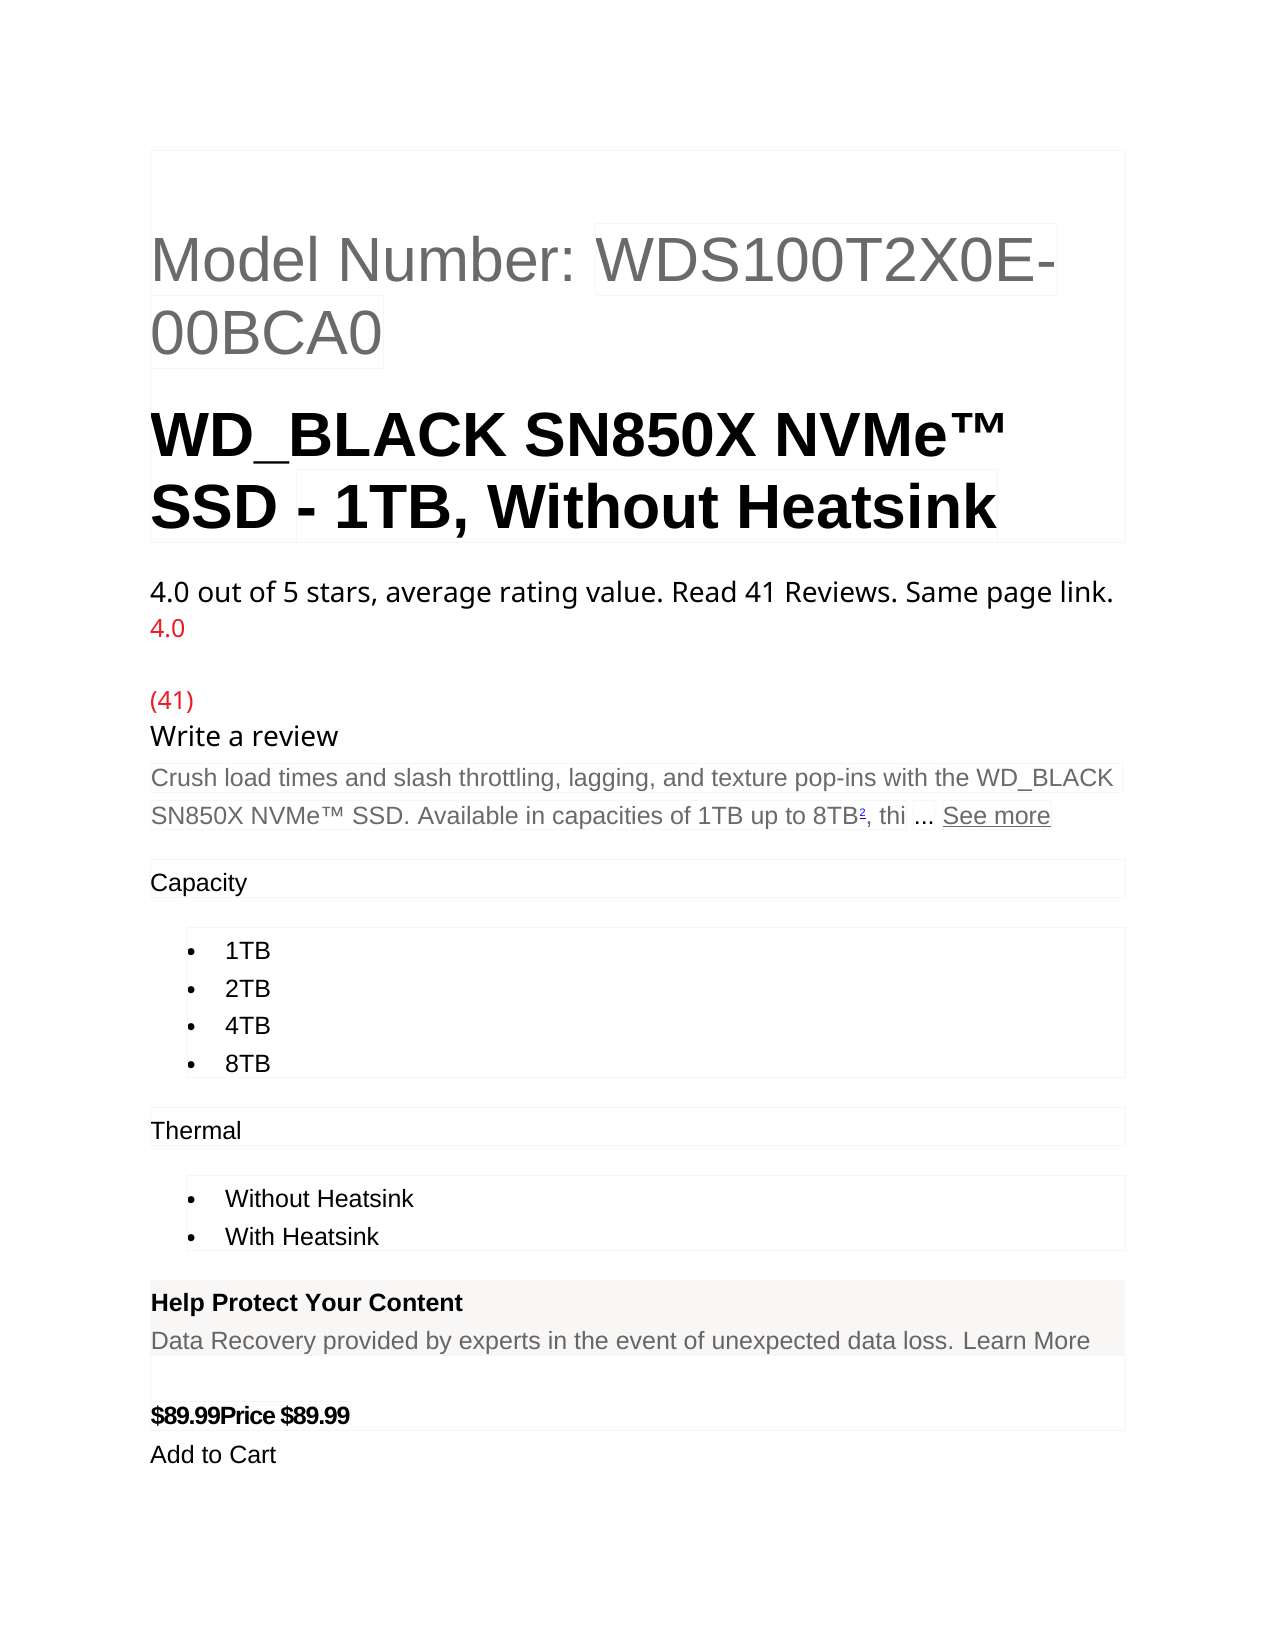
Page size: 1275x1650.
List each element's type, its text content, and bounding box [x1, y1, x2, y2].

text 4.0 out of 5 stars, average rating value. Read 41 Reviews. Same page link. [150, 572, 1125, 610]
text Thermal [151, 1108, 1125, 1145]
text Crush load times and slash throttling, lagging, and texture pop-ins with the WD_BLACK SN850X NVMe™ SSD. Available in capacities of 1TB up to 8TB2, thi ... See more [150, 755, 1125, 830]
list 8TB [188, 1039, 1125, 1077]
list With Heatsink [188, 1212, 1125, 1250]
list 2TB [188, 964, 1125, 1002]
text Model Number: WDS100T2X0E-00BCA0 [151, 151, 1125, 368]
text Data Recovery provided by experts in the event of unexpected data loss. Learn More [150, 1317, 1125, 1355]
text Capacity [151, 860, 1125, 897]
list Without Heatsink [188, 1176, 1125, 1212]
text Help Protect Your Content [150, 1280, 1125, 1317]
list 4TB [188, 1002, 1125, 1039]
text 4.0 [150, 610, 1125, 644]
list 1TB [188, 928, 1125, 964]
text Add to Cart [150, 1431, 1125, 1468]
text (41) [150, 683, 1125, 717]
text Write a review [150, 717, 1125, 755]
text WD_BLACK SN850X NVMe™ SSD - 1TB, Without Heatsink [151, 397, 1125, 542]
text $89.99Price $89.99 [151, 1356, 1125, 1430]
